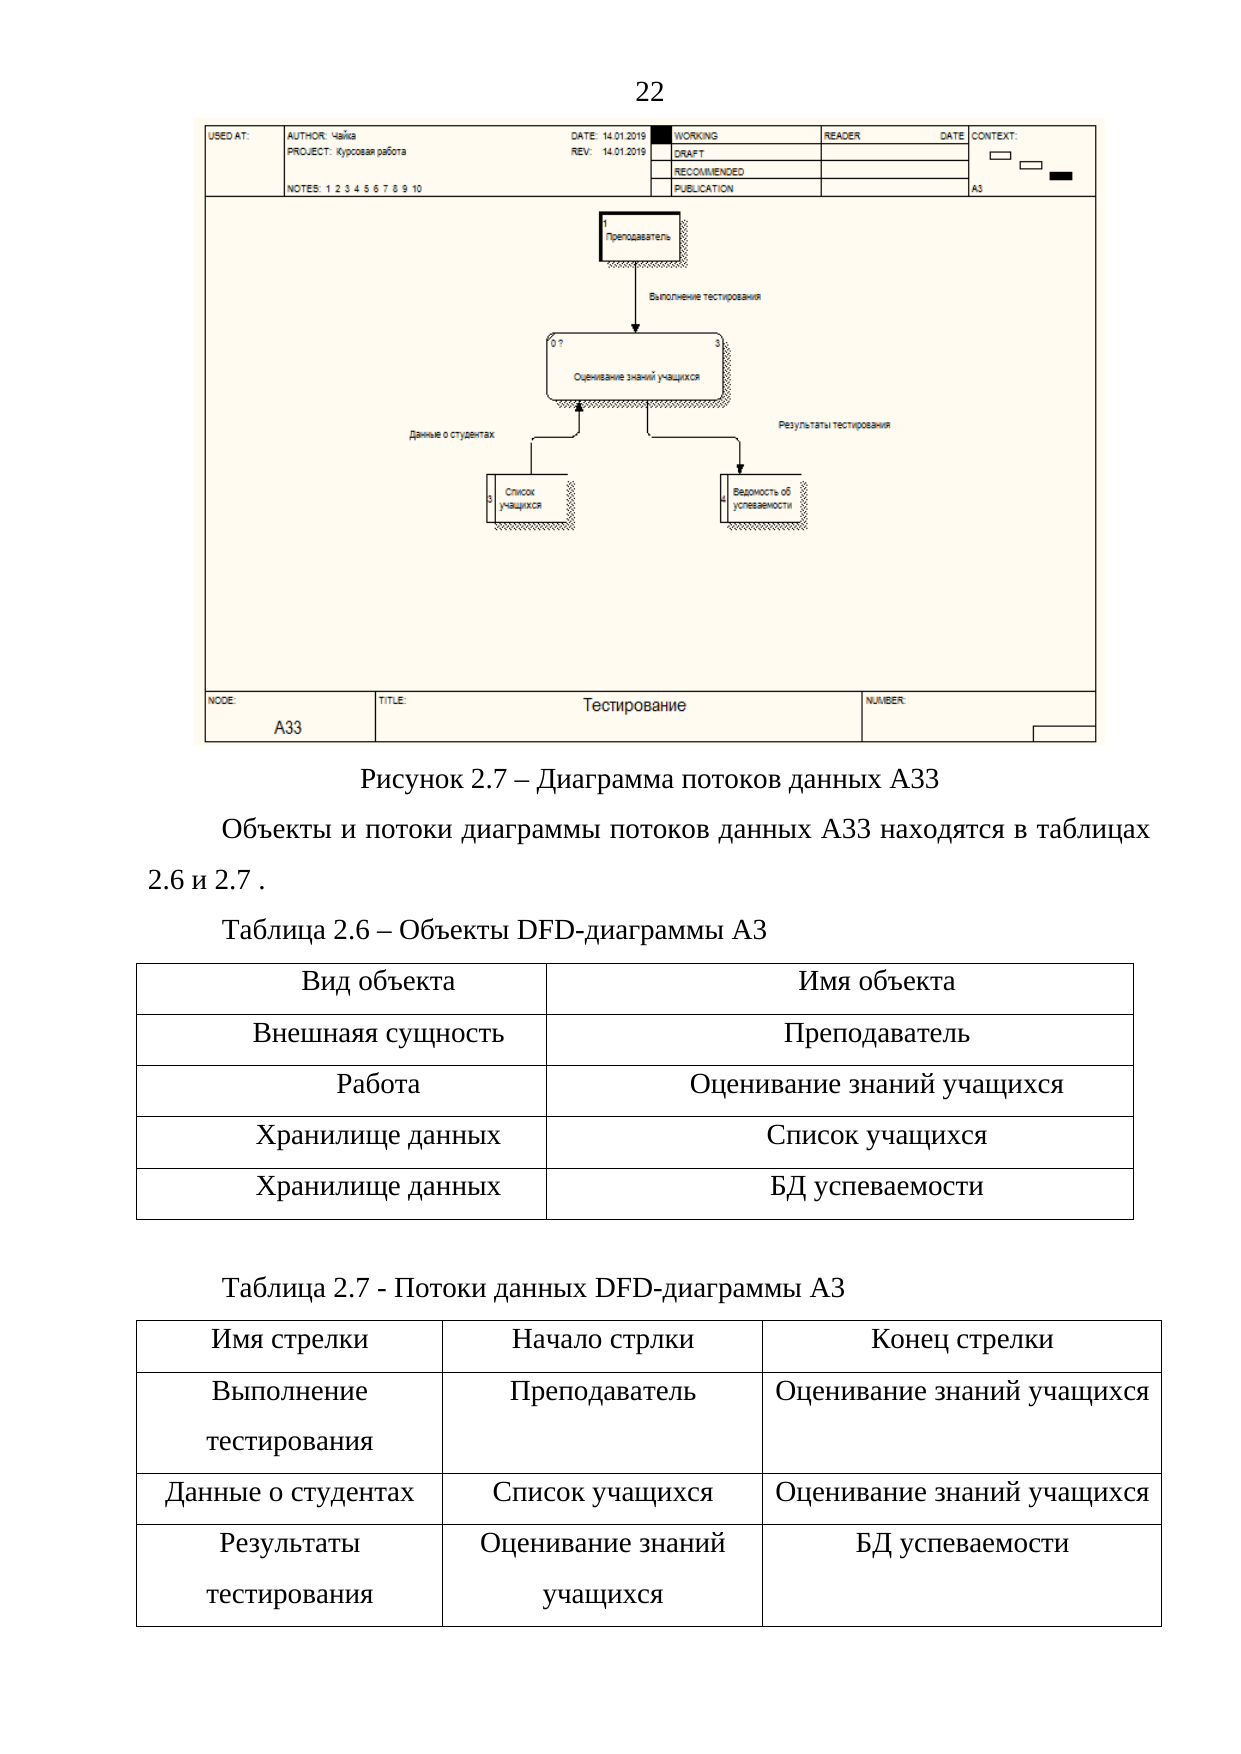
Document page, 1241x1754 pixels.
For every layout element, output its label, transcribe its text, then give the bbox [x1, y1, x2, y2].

table_cell Оценивание знаний учащихся [763, 1373, 1161, 1473]
text Таблица 2.7 - Потоки данных DFD-диаграммы А3 [148, 1270, 1152, 1303]
table_cell Преподаватель [443, 1373, 762, 1473]
table_header Имя объекта [547, 964, 1133, 1014]
table_cell Выполнение тестирования [137, 1373, 442, 1473]
table_cell Результаты тестирования [137, 1525, 442, 1626]
table_cell Хранилище данных [137, 1169, 546, 1219]
table_header Конец стрелки [763, 1321, 1161, 1372]
table_cell Преподаватель [547, 1015, 1133, 1065]
table_header Вид объекта [137, 964, 546, 1014]
table_cell Оценивание знаний учащихся [443, 1525, 762, 1626]
table_header Имя стрелки [137, 1321, 442, 1372]
table_cell Список учащихся [547, 1117, 1133, 1167]
table_cell Данные о студентах [137, 1474, 442, 1524]
table_cell Внешнаяя сущность [137, 1015, 546, 1065]
text Таблица 2.6 – Объекты DFD-диаграммы А3 [148, 912, 1152, 946]
table_cell Работа [137, 1066, 546, 1116]
table_header Начало стрлки [443, 1321, 762, 1372]
table_cell БД успеваемости [547, 1169, 1133, 1219]
text Объекты и потоки диаграммы потоков данных А33 находятся в таблицах 2.6 и 2.7 . [148, 811, 1152, 895]
text Рисунок 2.7 – Диаграмма потоков данных А33 [148, 761, 1152, 795]
table_cell Оценивание знаний учащихся [763, 1474, 1161, 1524]
table_cell Хранилище данных [137, 1117, 546, 1167]
table_cell Список учащихся [443, 1474, 762, 1524]
table_cell Оценивание знаний учащихся [547, 1066, 1133, 1116]
table_cell БД успеваемости [763, 1525, 1161, 1626]
picture [194, 118, 1106, 745]
